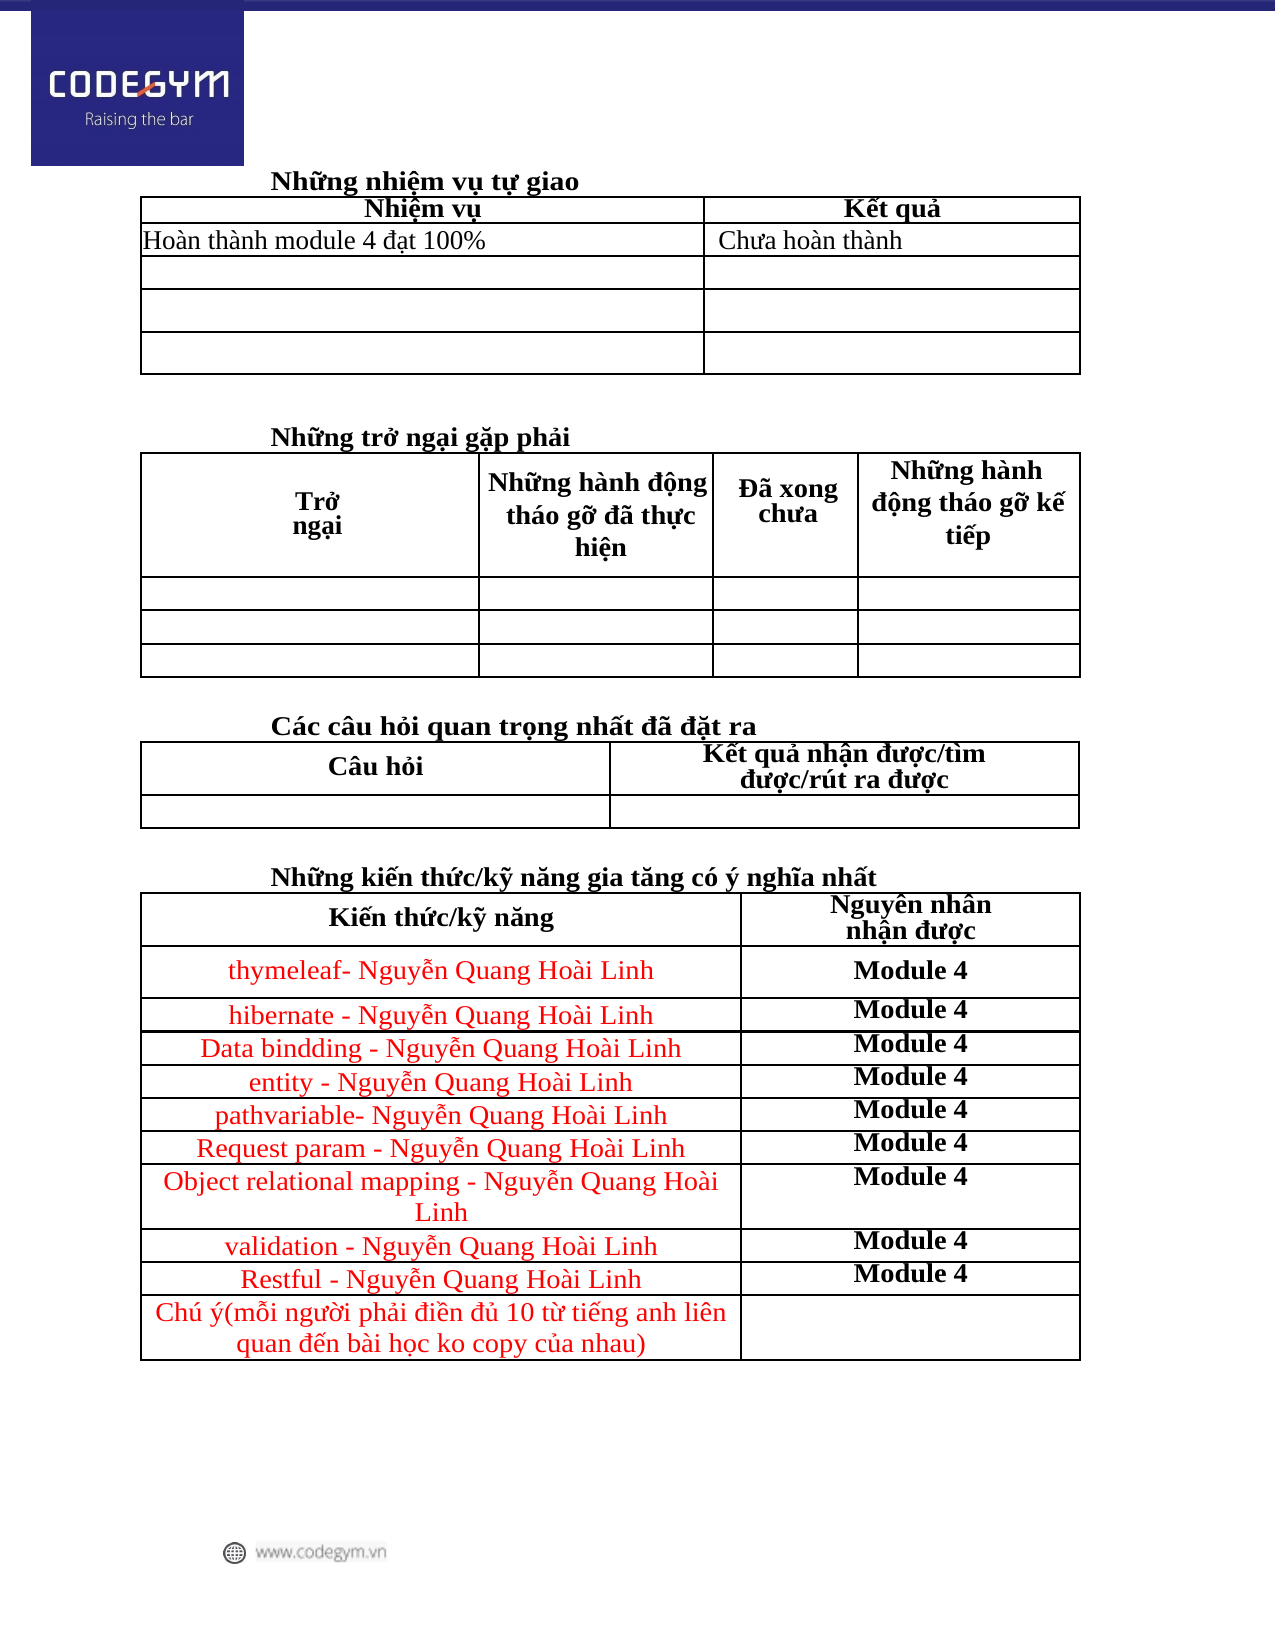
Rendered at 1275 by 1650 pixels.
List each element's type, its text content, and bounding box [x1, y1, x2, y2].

table_cell [859, 578, 1079, 609]
table_cell [142, 796, 609, 827]
table_header Kiến thức/kỹ năng [142, 894, 740, 944]
table_cell validation - Nguyễn Quang Hoài Linh [142, 1230, 740, 1261]
table_cell entity - Nguyễn Quang Hoài Linh [142, 1066, 740, 1097]
table_cell [859, 645, 1079, 676]
table_cell Module 4 [742, 1033, 1079, 1064]
table_cell Module 4 [742, 1230, 1079, 1261]
text Những trở ngại gặp phải [270, 421, 1131, 452]
table_cell pathvariable- Nguyễn Quang Hoài Linh [142, 1099, 740, 1130]
table_cell hibernate - Nguyễn Quang Hoài Linh [142, 999, 740, 1030]
table_cell [142, 290, 703, 331]
text Các câu hỏi quan trọng nhất đã đặt ra [270, 710, 1131, 741]
table_cell Module 4 [742, 1099, 1079, 1130]
table_cell Module 4 [742, 947, 1079, 997]
table_cell Request param - Nguyễn Quang Hoài Linh [142, 1132, 740, 1163]
table_cell [142, 333, 703, 373]
picture [0, 0, 1275, 166]
table_header Trở ngại [142, 454, 478, 576]
table_cell [480, 611, 712, 642]
table_cell [142, 257, 703, 288]
table_cell [714, 578, 857, 609]
table_cell [142, 578, 478, 609]
table_cell [714, 645, 857, 676]
table_cell Restful - Nguyễn Quang Hoài Linh [142, 1263, 740, 1294]
table_header Đã xong chưa [714, 454, 857, 576]
table_header Những hành động tháo gỡ kế tiếp [859, 454, 1079, 576]
text Những kiến thức/kỹ năng gia tăng có ý nghĩa nhất [270, 861, 1131, 892]
text Những nhiệm vụ tự giao [270, 164, 1131, 196]
table_cell [705, 290, 1079, 331]
table_cell Module 4 [742, 1263, 1079, 1294]
table_cell [705, 257, 1079, 288]
table_cell [480, 645, 712, 676]
table_cell [142, 645, 478, 676]
table_cell Module 4 [742, 1066, 1079, 1097]
table_cell Hoàn thành module 4 đạt 100% [142, 224, 703, 255]
table_header Nguyên nhân nhận được [742, 894, 1079, 944]
table_cell Object relational mapping - Nguyễn Quang Hoài Linh [142, 1165, 740, 1228]
table_cell [714, 611, 857, 642]
table_header Kết quả [705, 198, 1079, 222]
table_cell Chú ý(mỗi người phải điền đủ 10 từ tiếng anh liên quan đến bài học ko copy của nhau) [142, 1296, 740, 1358]
table_cell [480, 578, 712, 609]
table_header Nhiệm vụ [142, 198, 703, 222]
picture [223, 1535, 1246, 1636]
table_cell thymeleaf- Nguyễn Quang Hoài Linh [142, 947, 740, 997]
table_cell Data bindding - Nguyễn Quang Hoài Linh [142, 1033, 740, 1064]
table_cell Module 4 [742, 1132, 1079, 1163]
table_cell Module 4 [742, 999, 1079, 1030]
table_header Kết quả nhận được/tìm được/rút ra được [611, 743, 1078, 793]
table_cell [611, 796, 1078, 827]
table_header Câu hỏi [142, 743, 609, 793]
table_cell [859, 611, 1079, 642]
table_header Những hành động tháo gỡ đã thực hiện [480, 454, 712, 576]
table_cell Module 4 [742, 1165, 1079, 1228]
table_cell [705, 333, 1079, 373]
table_cell [142, 611, 478, 642]
table_cell Chưa hoàn thành [705, 224, 1079, 255]
table_cell [742, 1296, 1079, 1358]
